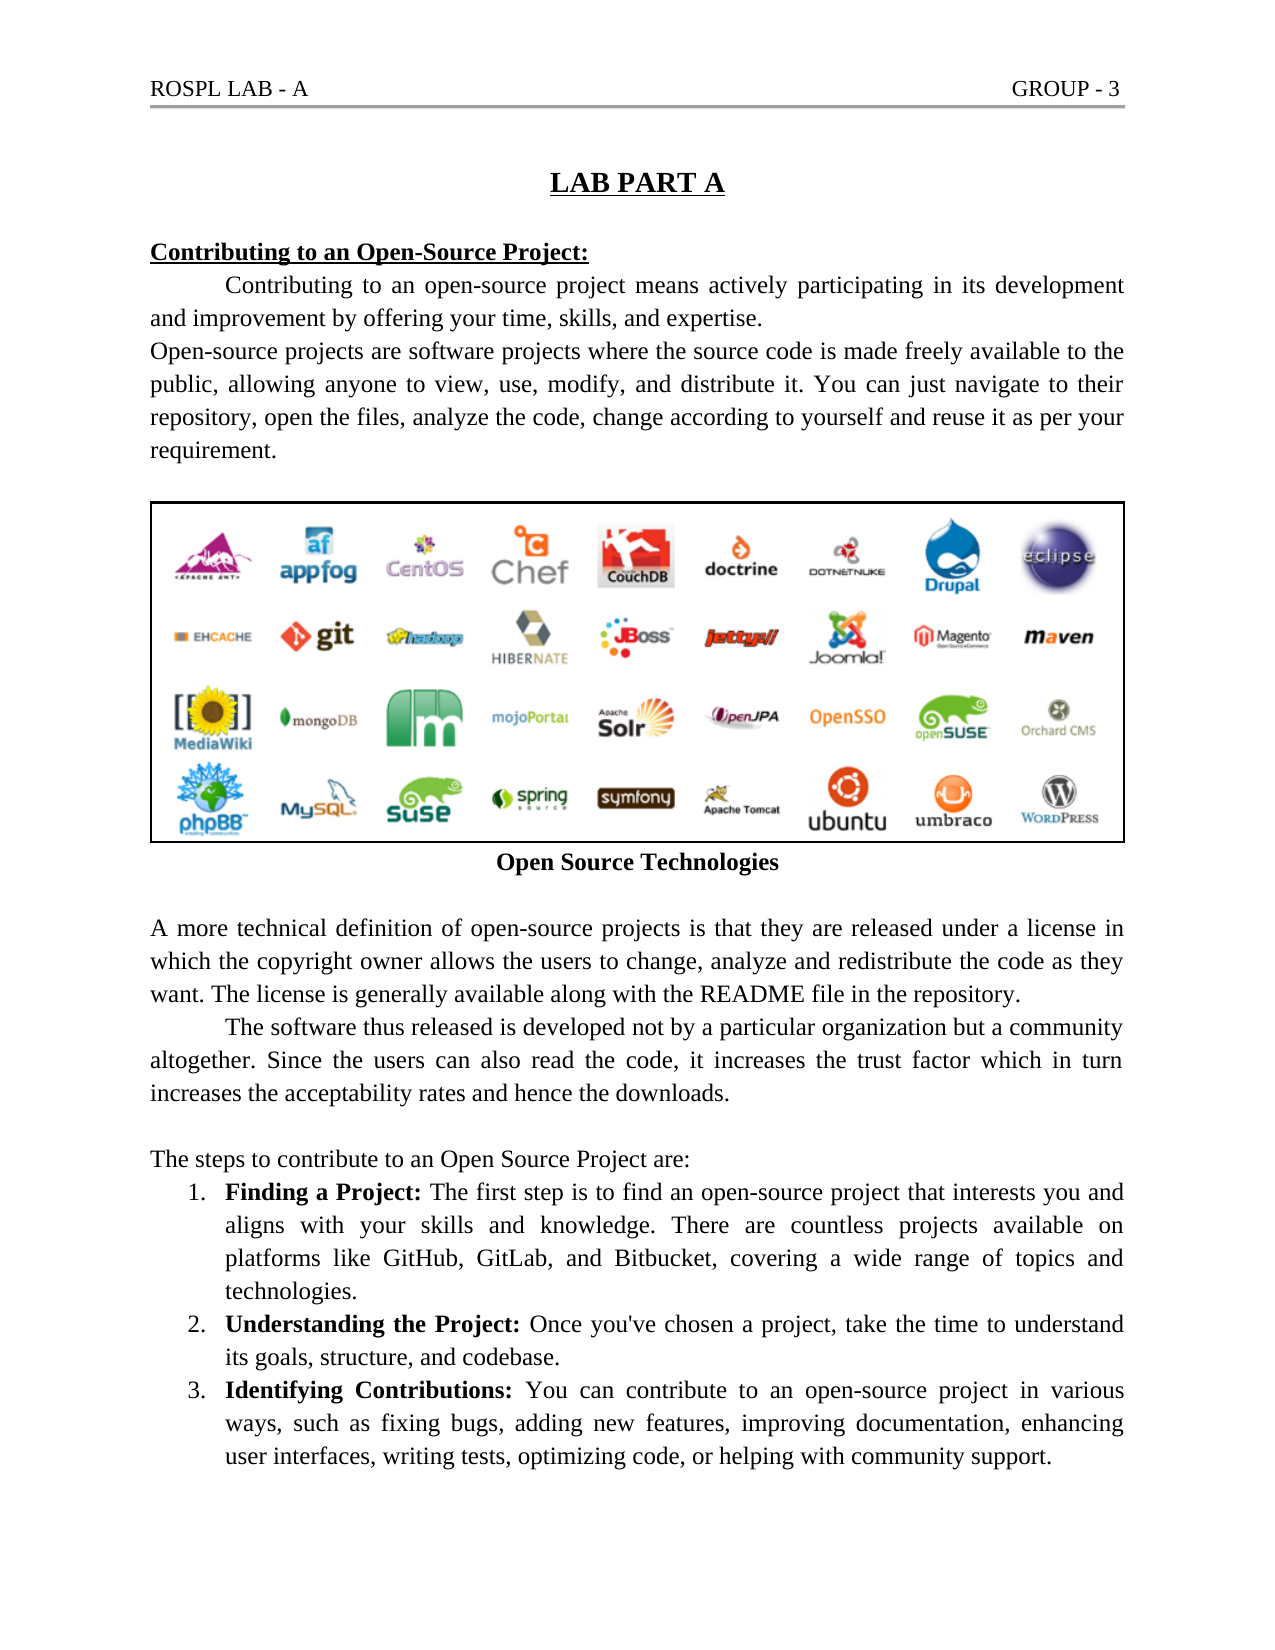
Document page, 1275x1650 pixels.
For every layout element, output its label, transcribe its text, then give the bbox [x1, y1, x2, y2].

text Contributing to an open-source project means actively participating in its development and improvement by offering your time, skills, and expertise. [150, 270, 1125, 332]
text A more technical definition of open-source projects is that they are released under a license in which the copyright owner allows the users to change, analyze and redistribute the code as they want. The license is generally available along with the README file in the repository. [150, 913, 1125, 1008]
text Contributing to an Open-Source Project: [150, 237, 1125, 266]
text The software thus released is developed not by a particular organization but a community altogether. Since the users can also read the code, it increases the trust factor which in turn increases the acceptability rates and hence the downloads. [150, 1012, 1125, 1107]
text The steps to contribute to an Open Source Project are: [150, 1144, 1125, 1173]
picture [152, 504, 1123, 841]
list Finding a Project: The first step is to find an open-source project that interests you and aligns with your skills and knowledge. There are countless projects available on platforms like GitHub, GitLab, and Bitbucket, covering a wide range of topics and technologies. [187, 1177, 1125, 1305]
list Understanding the Project: Once you've chosen a project, take the time to understand its goals, structure, and codebase. [187, 1309, 1125, 1371]
text Open-source projects are software projects where the source code is made freely available to the public, allowing anyone to view, use, modify, and distribute it. You can just navigate to their repository, open the files, analyze the code, change according to yourself and reuse it as per your requirement. [150, 336, 1125, 464]
text LAB PART A [150, 166, 1125, 199]
text Open Source Technologies [150, 847, 1125, 876]
list Identifying Contributions: You can contribute to an open-source project in various ways, such as fixing bugs, adding new features, improving documentation, enhancing user interfaces, writing tests, optimizing code, or helping with community support. [187, 1375, 1125, 1470]
